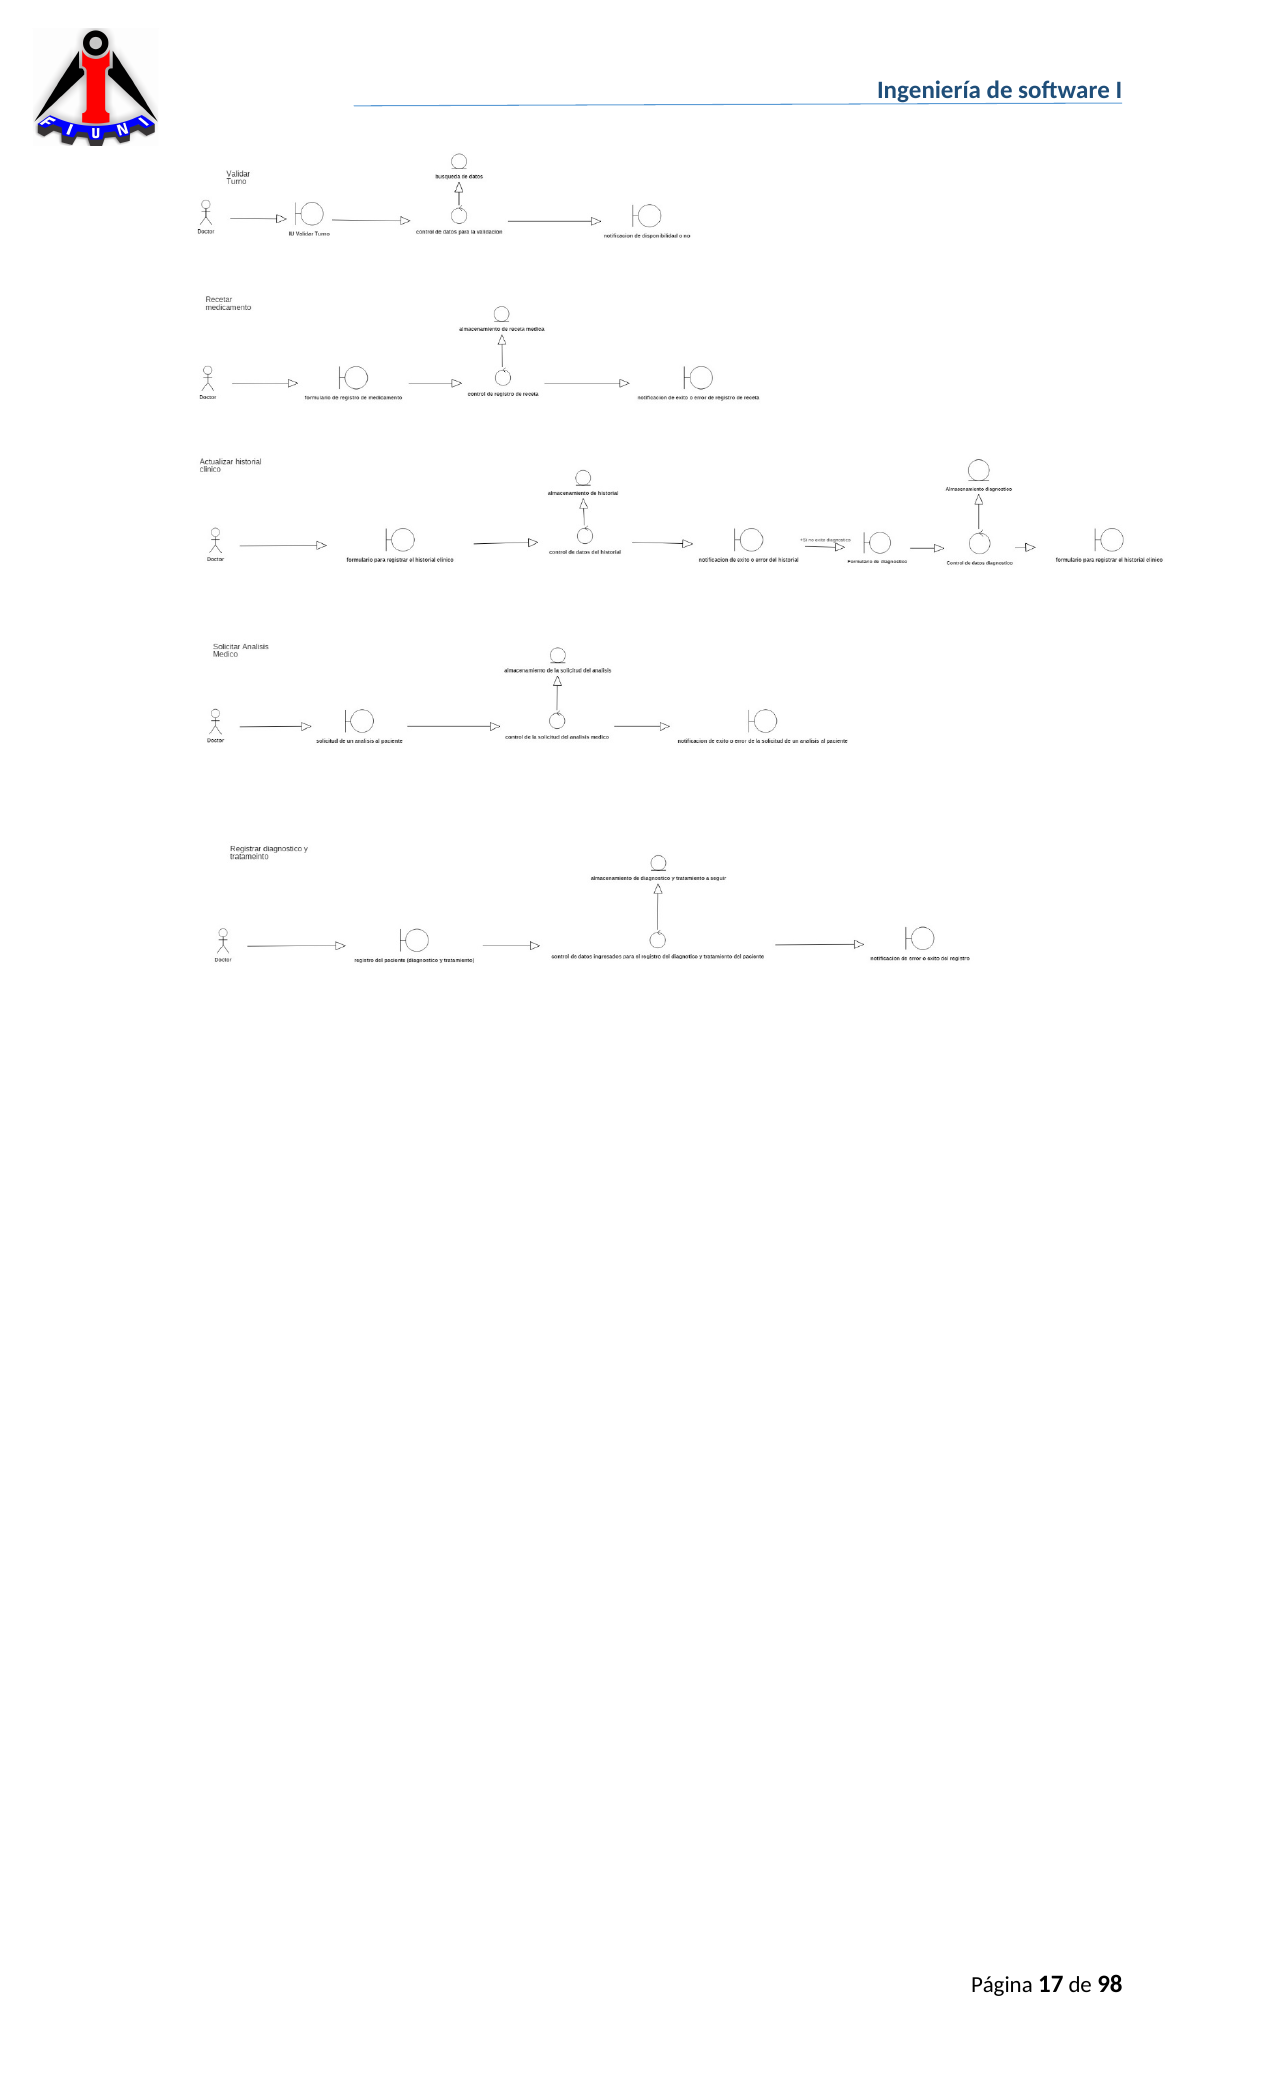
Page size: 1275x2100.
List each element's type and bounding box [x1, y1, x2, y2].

picture [177, 147, 1201, 984]
picture [32, 28, 159, 146]
